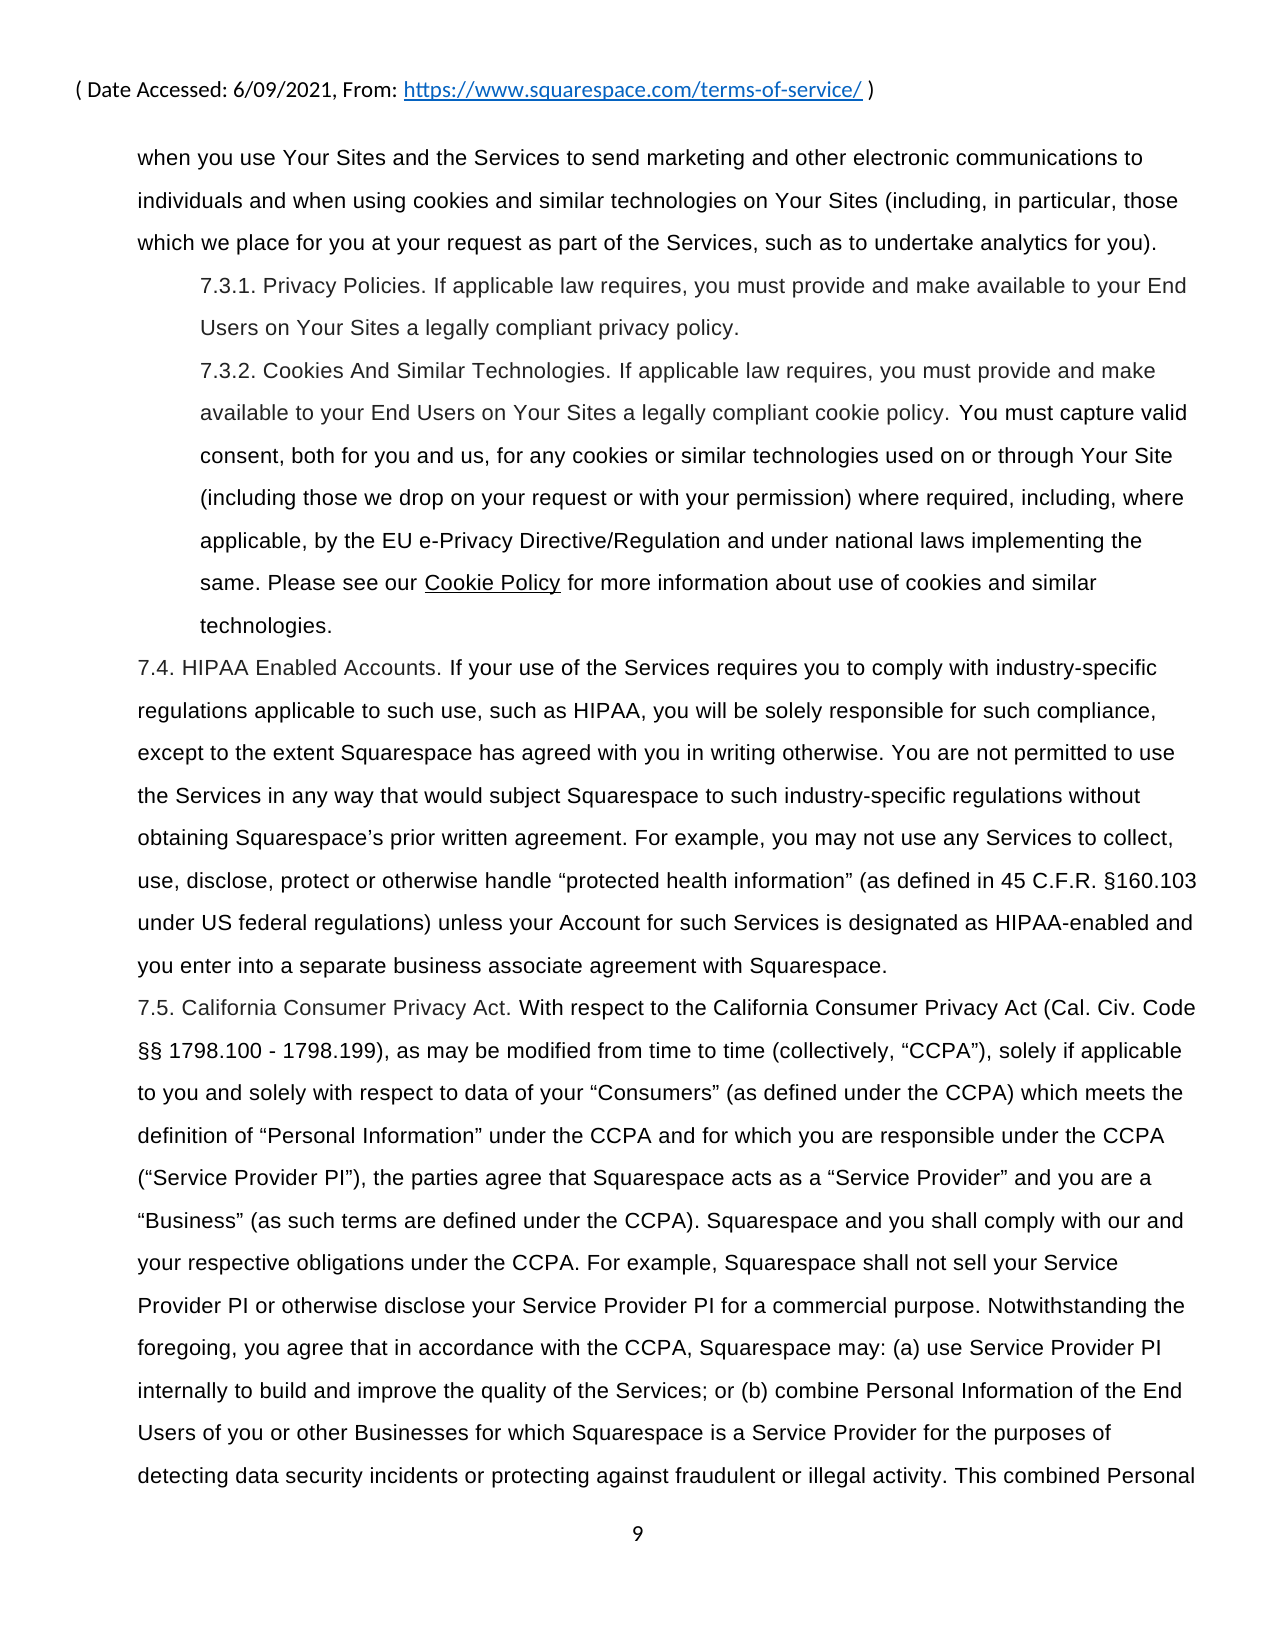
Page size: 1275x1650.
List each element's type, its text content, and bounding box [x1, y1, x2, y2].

text 7.4. HIPAA Enabled Accounts. If your use of the Services requires you to comply with industry-specific regulations applicable to such use, such as HIPAA, you will be solely responsible for such compliance, except to the extent Squarespace has agreed with you in writing otherwise. You are not permitted to use the Services in any way that would subject Squarespace to such industry-specific regulations without obtaining Squarespace’s prior written agreement. For example, you may not use any Services to collect, use, disclose, protect or otherwise handle “protected health information” (as defined in 45 C.F.R. §160.103 under US federal regulations) unless your Account for such Services is designated as HIPAA-enabled and you enter into a separate business associate agreement with Squarespace. [137, 638, 1200, 978]
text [137, 978, 1200, 1488]
text 7.3.2. Cookies And Similar Technologies. If applicable law requires, you must provide and make available to your End Users on Your Sites a legally compliant cookie policy. You must capture valid consent, both for you and us, for any cookies or similar technologies used on or through Your Site (including those we drop on your request or with your permission) where required, including, where applicable, by the EU e-Privacy Directive/Regulation and under national laws implementing the same. Please see our Cookie Policy for more information about use of cookies and similar technologies. [200, 341, 1200, 638]
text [137, 128, 1200, 256]
text 7.3.1. Privacy Policies. If applicable law requires, you must provide and make available to your End Users on Your Sites a legally compliant privacy policy. [200, 256, 1200, 341]
